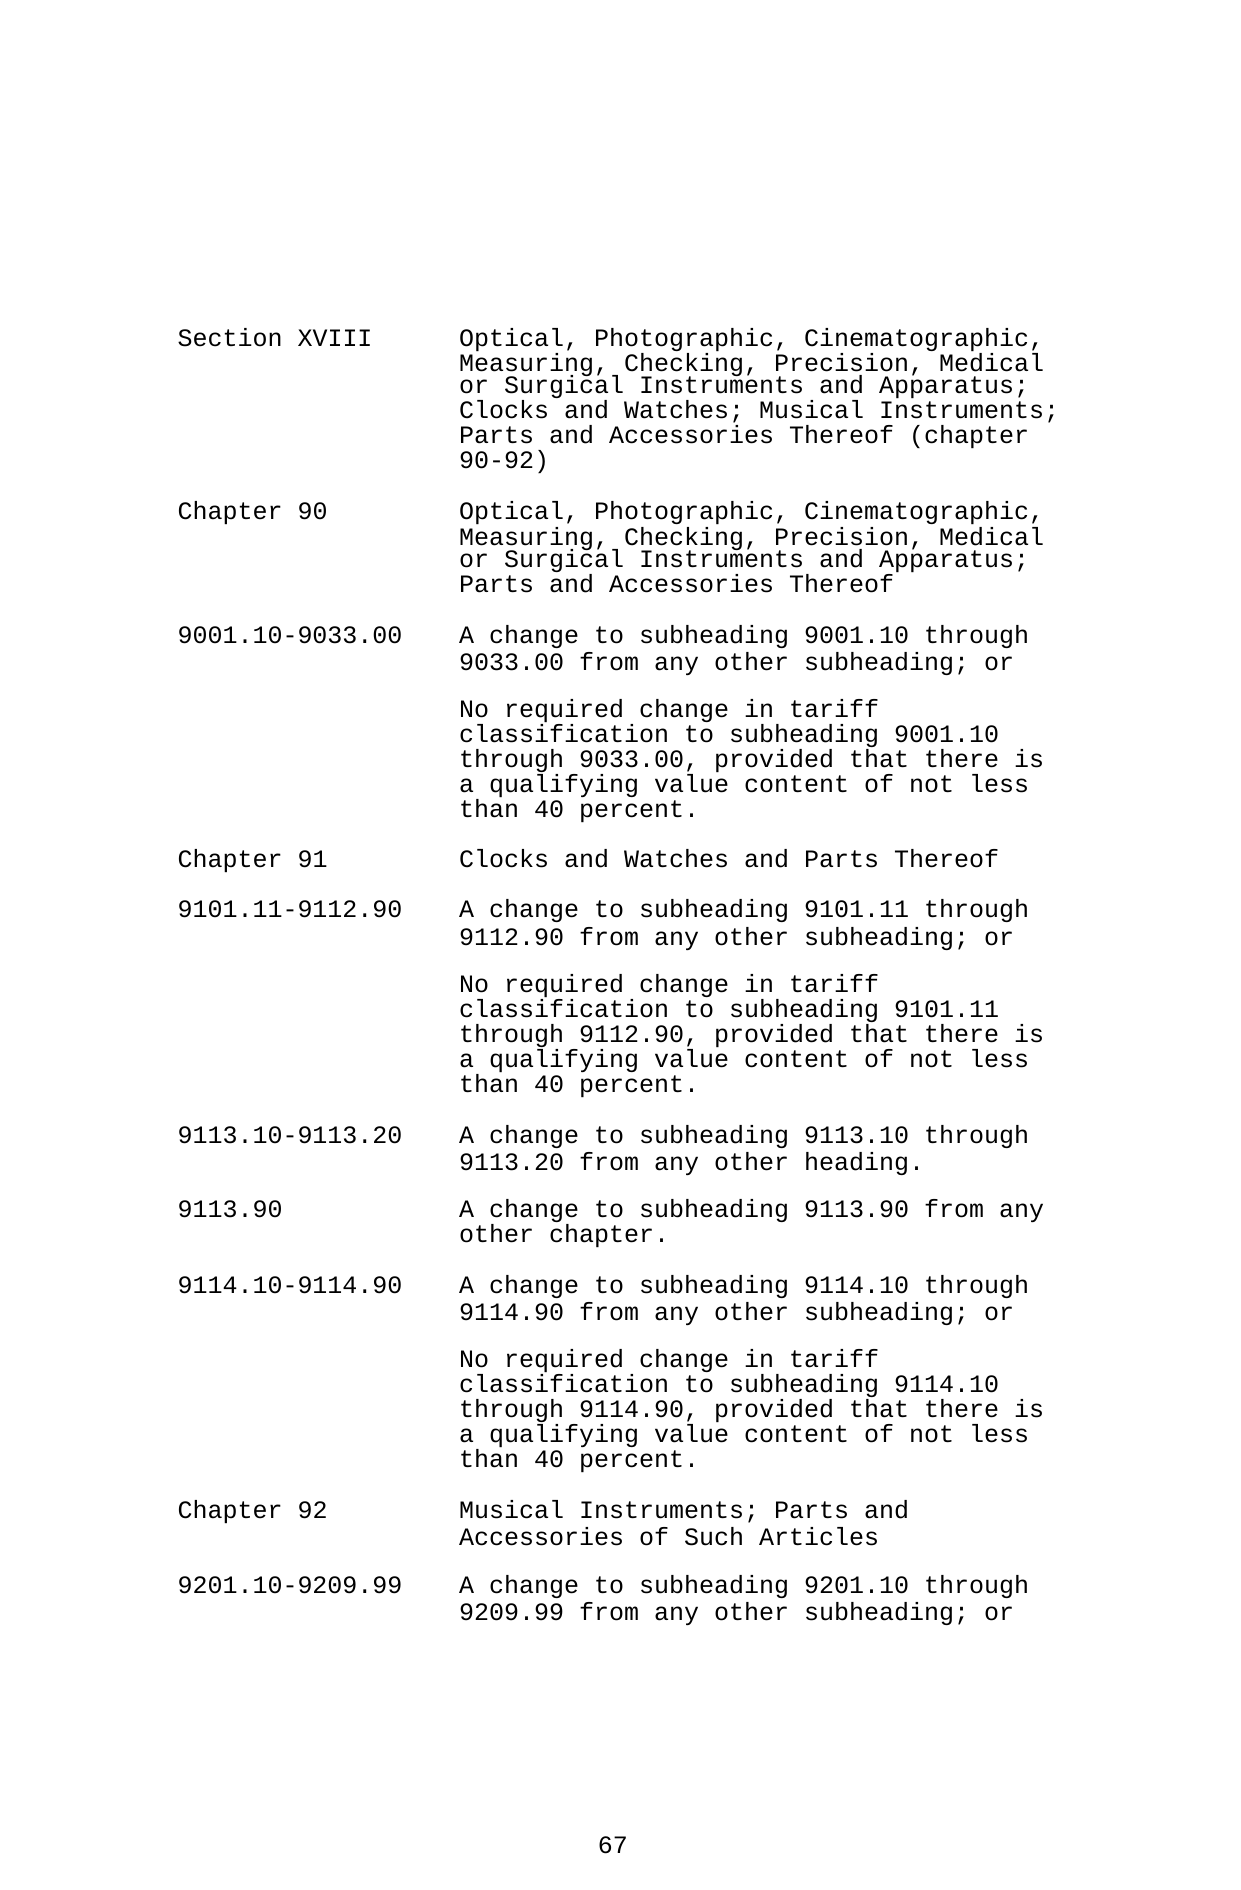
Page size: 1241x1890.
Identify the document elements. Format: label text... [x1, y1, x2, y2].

text Section XVIII Optical, Photographic, Cinematographic, [177, 325, 1071, 351]
text No required change in tariff classification to subheading 9001.10 through 9033.00, provided that there is a qualifying value content of not less than 40 percent. [459, 698, 1047, 823]
text 9033.00 from any other subheading; or [459, 649, 1071, 675]
text 9113.90 A change to subheading 9113.90 from any other chapter. [177, 1198, 1045, 1248]
text Chapter 91 Clocks and Watches and Parts Thereof 9101.11-9112.90 A change to subheading 9101.11 through [177, 825, 1030, 925]
text 9201.10-9209.99 A change to subheading 9201.10 through [177, 1572, 1071, 1599]
text 9114.10-9114.90 A change to subheading 9114.10 through [177, 1272, 1071, 1299]
text No required change in tariff classification to subheading 9101.11 through 9112.90, provided that there is a qualifying value content of not less than 40 percent. [459, 973, 1047, 1098]
text 9113.10-9113.20 A change to subheading 9113.10 through [177, 1122, 1071, 1149]
text Accessories of Such Articles [459, 1524, 1071, 1550]
text Measuring, Checking, Precision, Medical or Surgical Instruments and Apparatus; Clocks and Watches; Musical Instruments; Parts and Accessories Thereof (chapter 90-92) [459, 352, 1060, 476]
text 9001.10-9033.00 A change to subheading 9001.10 through [177, 622, 1071, 649]
text Chapter 92 Musical Instruments; Parts and [177, 1497, 1071, 1524]
text 9112.90 from any other subheading; or [459, 925, 1071, 950]
text Chapter 90 Optical, Photographic, Cinematographic, [177, 498, 1071, 525]
text Measuring, Checking, Precision, Medical or Surgical Instruments and Apparatus; Parts and Accessories Thereof [459, 526, 1047, 599]
text 9113.20 from any other heading. [459, 1149, 1071, 1175]
text No required change in tariff classification to subheading 9114.10 through 9114.90, provided that there is a qualifying value content of not less than 40 percent. [459, 1348, 1047, 1473]
text 9209.99 from any other subheading; or [459, 1599, 1071, 1625]
text 9114.90 from any other subheading; or [459, 1299, 1071, 1325]
